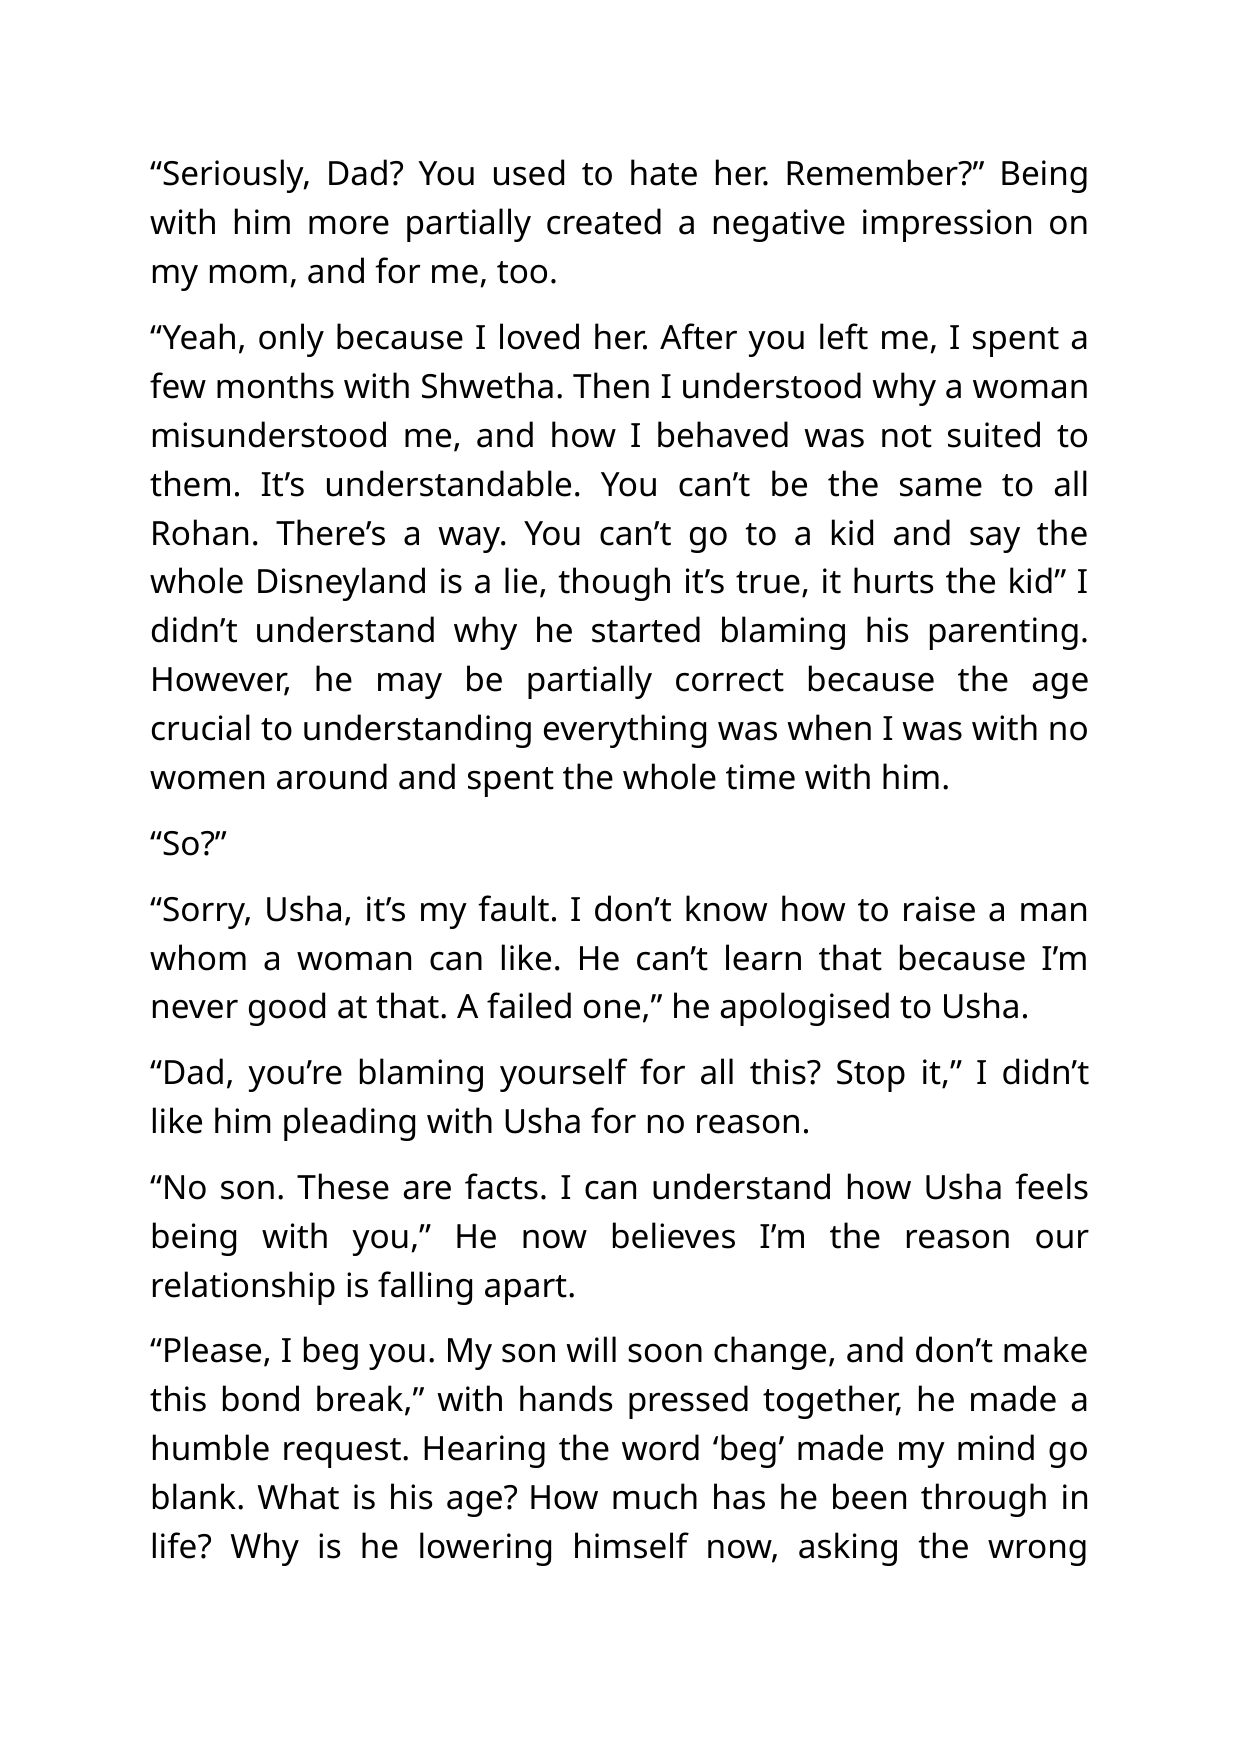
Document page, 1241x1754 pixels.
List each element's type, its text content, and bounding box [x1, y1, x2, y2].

text “So?” [150, 820, 1090, 865]
text “Seriously, Dad? You used to hate her. Remember?” Being with him more partially created a negative impression on my mom, and for me, too. [150, 150, 1090, 293]
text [150, 1327, 1090, 1568]
text “Sorry, Usha, it’s my fault. I don’t know how to raise a man whom a woman can like. He can’t learn that because I’m never good at that. A failed one,” he apologised to Usha. [150, 885, 1090, 1029]
text “Yeah, only because I loved her. After you left me, I spent a few months with Shwetha. Then I understood why a woman misunderstood me, and how I behaved was not suited to them. It’s understandable. You can’t be the same to all Rohan. There’s a way. You can’t go to a kid and say the whole Disneyland is a lie, though it’s true, it hurts the kid” I didn’t understand why he started blaming his parenting. However, he may be partially correct because the age crucial to understanding everything was when I was with no women around and spent the whole time with him. [150, 313, 1090, 799]
text “No son. These are facts. I can understand how Usha feels being with you,” He now believes I’m the reason our relationship is falling apart. [150, 1163, 1090, 1307]
text “Dad, you’re blaming yourself for all this? Stop it,” I didn’t like him pleading with Usha for no reason. [150, 1049, 1090, 1143]
